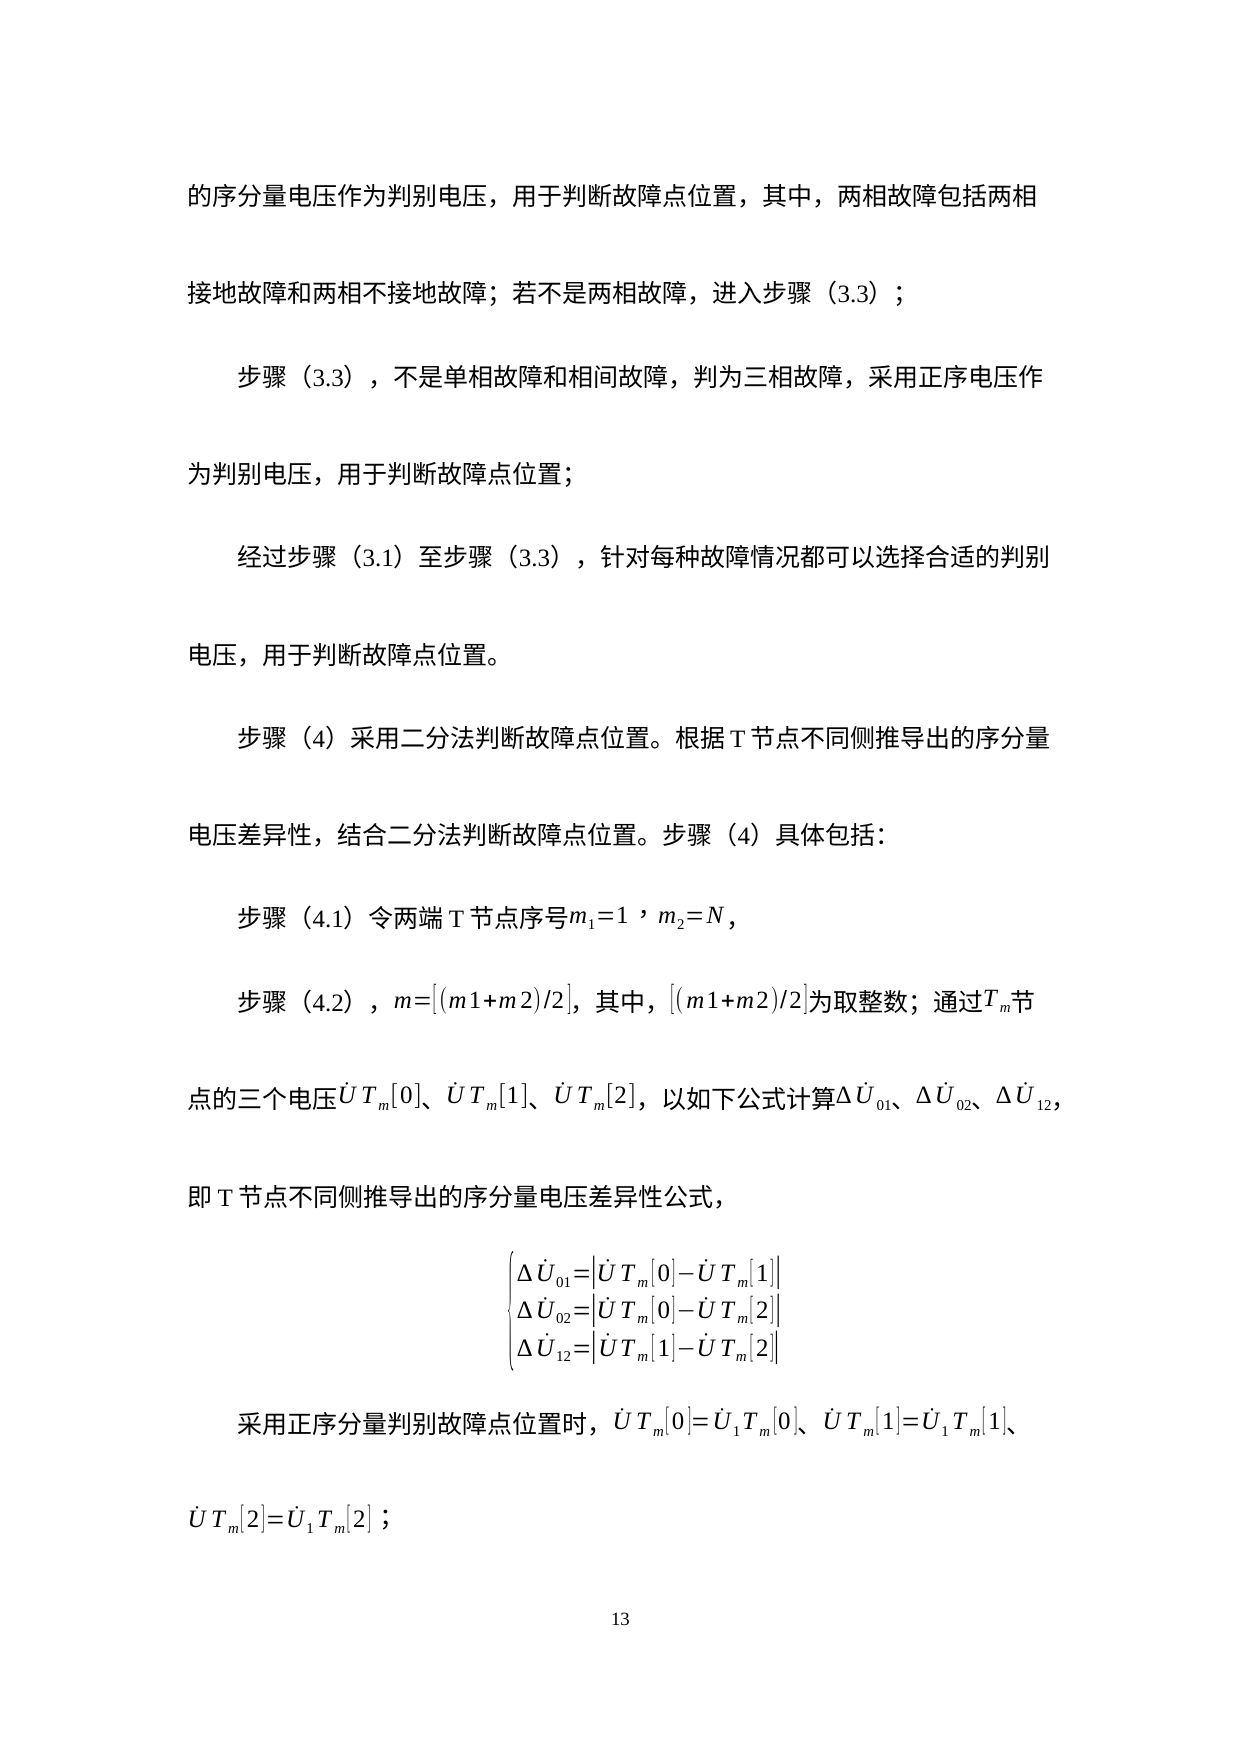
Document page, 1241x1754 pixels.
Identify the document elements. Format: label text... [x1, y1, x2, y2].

text 步骤（4.1）令两端T节点序号， [187, 884, 1053, 949]
text 步骤（3.3），不是单相故障和相间故障，判为三相故障，采用正序电压作为判别电压，用于判断故障点位置； [187, 343, 1053, 505]
text 步骤（4.2），，其中，为取整数；通过节点的三个电压、、，以如下公式计算、、，即T节点不同侧推导出的序分量电压差异性公式， [187, 968, 1053, 1228]
text 采用正序分量判别故障点位置时，、、 [187, 1390, 1053, 1553]
text 经过步骤（3.1）至步骤（3.3），针对每种故障情况都可以选择合适的判别电压，用于判断故障点位置。 [187, 523, 1053, 686]
text 步骤（4）采用二分法判断故障点位置。根据T节点不同侧推导出的序分量电压差异性，结合二分法判断故障点位置。步骤（4）具体包括： [187, 704, 1053, 866]
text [187, 162, 1053, 324]
